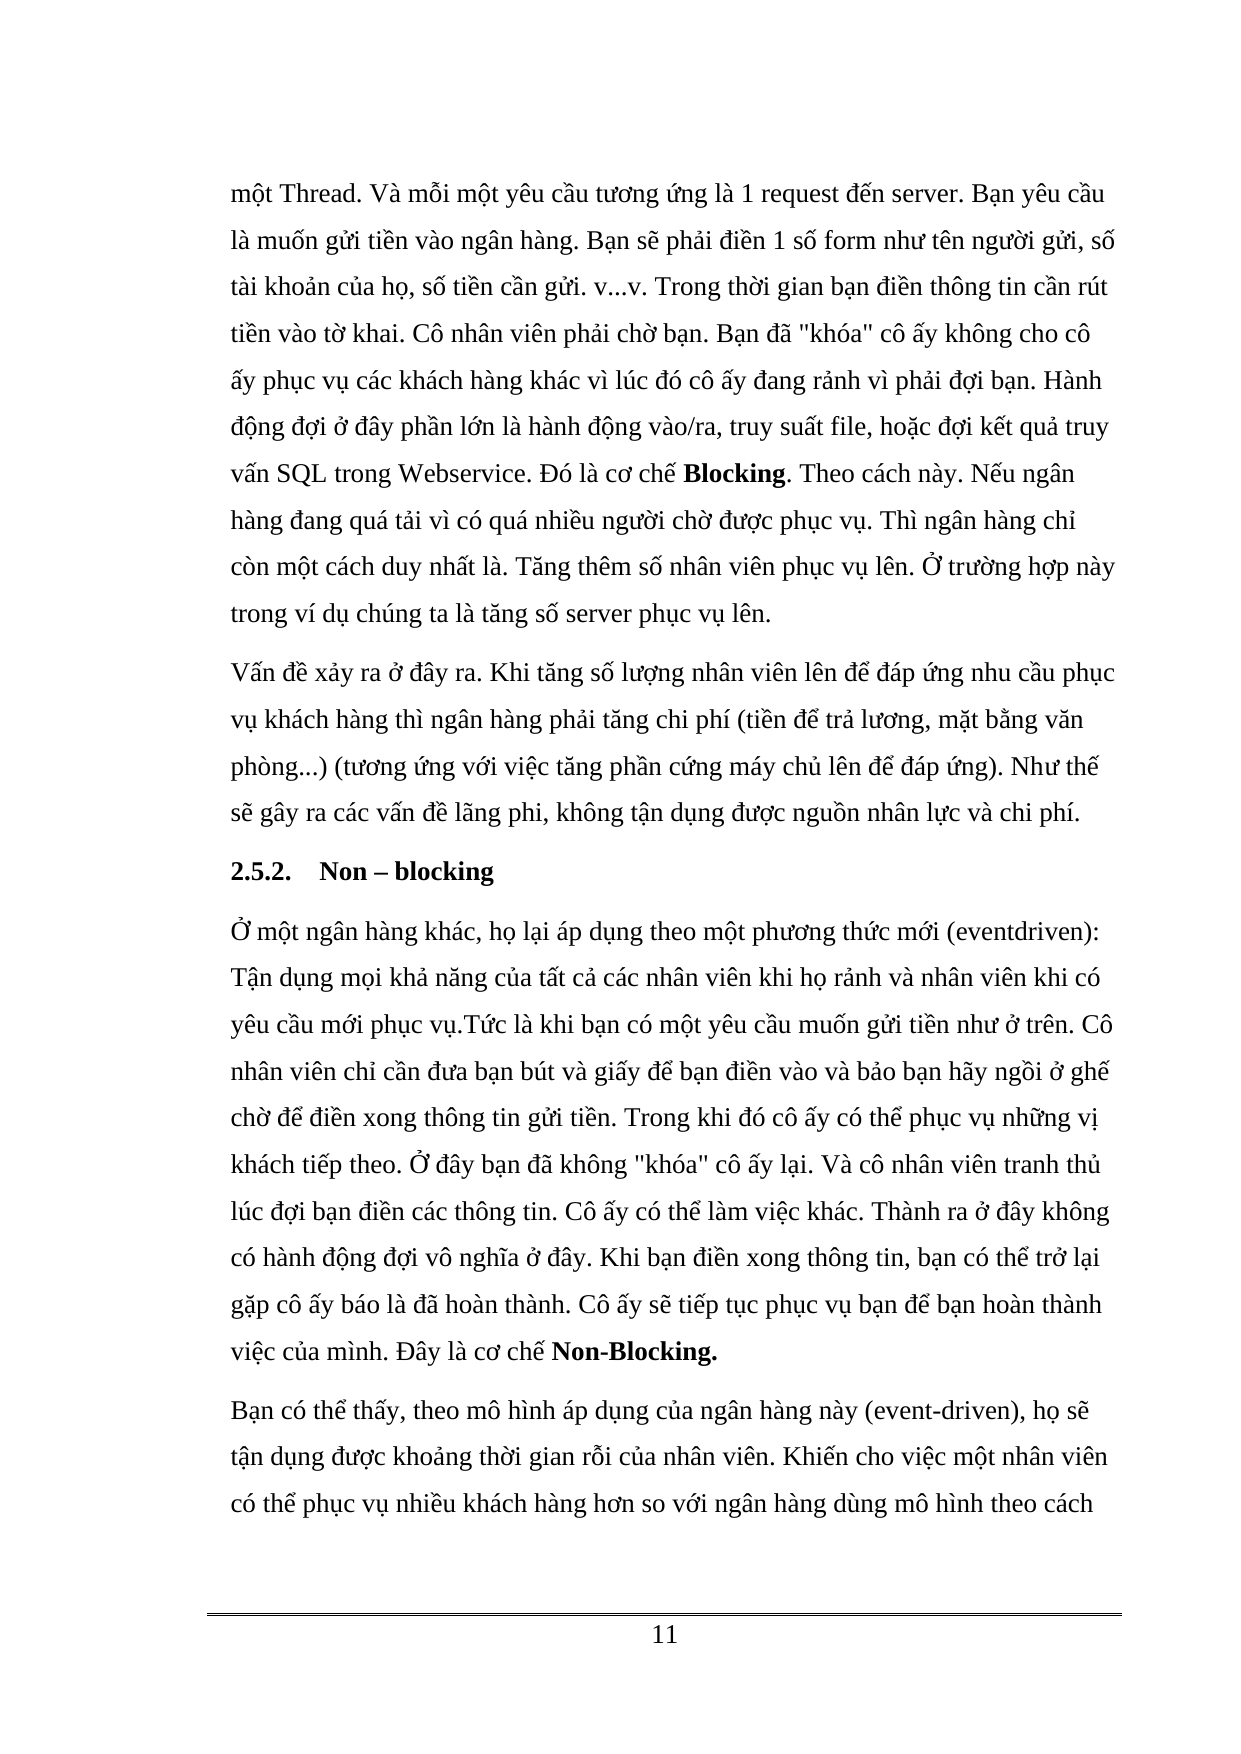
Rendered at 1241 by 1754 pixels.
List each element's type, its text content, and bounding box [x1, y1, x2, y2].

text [230, 1394, 1122, 1518]
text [230, 177, 1122, 628]
text Vấn đề xảy ra ở đây ra. Khi tăng số lượng nhân viên lên để đáp ứng nhu cầu phục vụ khách hàng thì ngân hàng phải tăng chi phí (tiền để trả lương, mặt bằng văn phòng...) (tương ứng với việc tăng phần cứng máy chủ lên để đáp ứng). Như thế sẽ gây ra các vấn đề lãng phi, không tận dụng được nguồn nhân lực và chi phí. [230, 656, 1122, 827]
subtitle Non – blocking [230, 856, 1122, 887]
text Ở một ngân hàng khác, họ lại áp dụng theo một phương thức mới (eventdriven): Tận dụng mọi khả năng của tất cả các nhân viên khi họ rảnh và nhân viên khi có yêu cầu mới phục vụ.Tức là khi bạn có một yêu cầu muốn gửi tiền như ở trên. Cô nhân viên chỉ cần đưa bạn bút và giấy để bạn điền vào và bảo bạn hãy ngồi ở ghế chờ để điền xong thông tin gửi tiền. Trong khi đó cô ấy có thể phục vụ những vị khách tiếp theo. Ở đây bạn đã không "khóa" cô ấy lại. Và cô nhân viên tranh thủ lúc đợi bạn điền các thông tin. Cô ấy có thể làm việc khác. Thành ra ở đây không có hành động đợi vô nghĩa ở đây. Khi bạn điền xong thông tin, bạn có thể trở lại gặp cô ấy báo là đã hoàn thành. Cô ấy sẽ tiếp tục phục vụ bạn để bạn hoàn thành việc của mình. Đây là cơ chế Non-Blocking. [230, 915, 1122, 1366]
